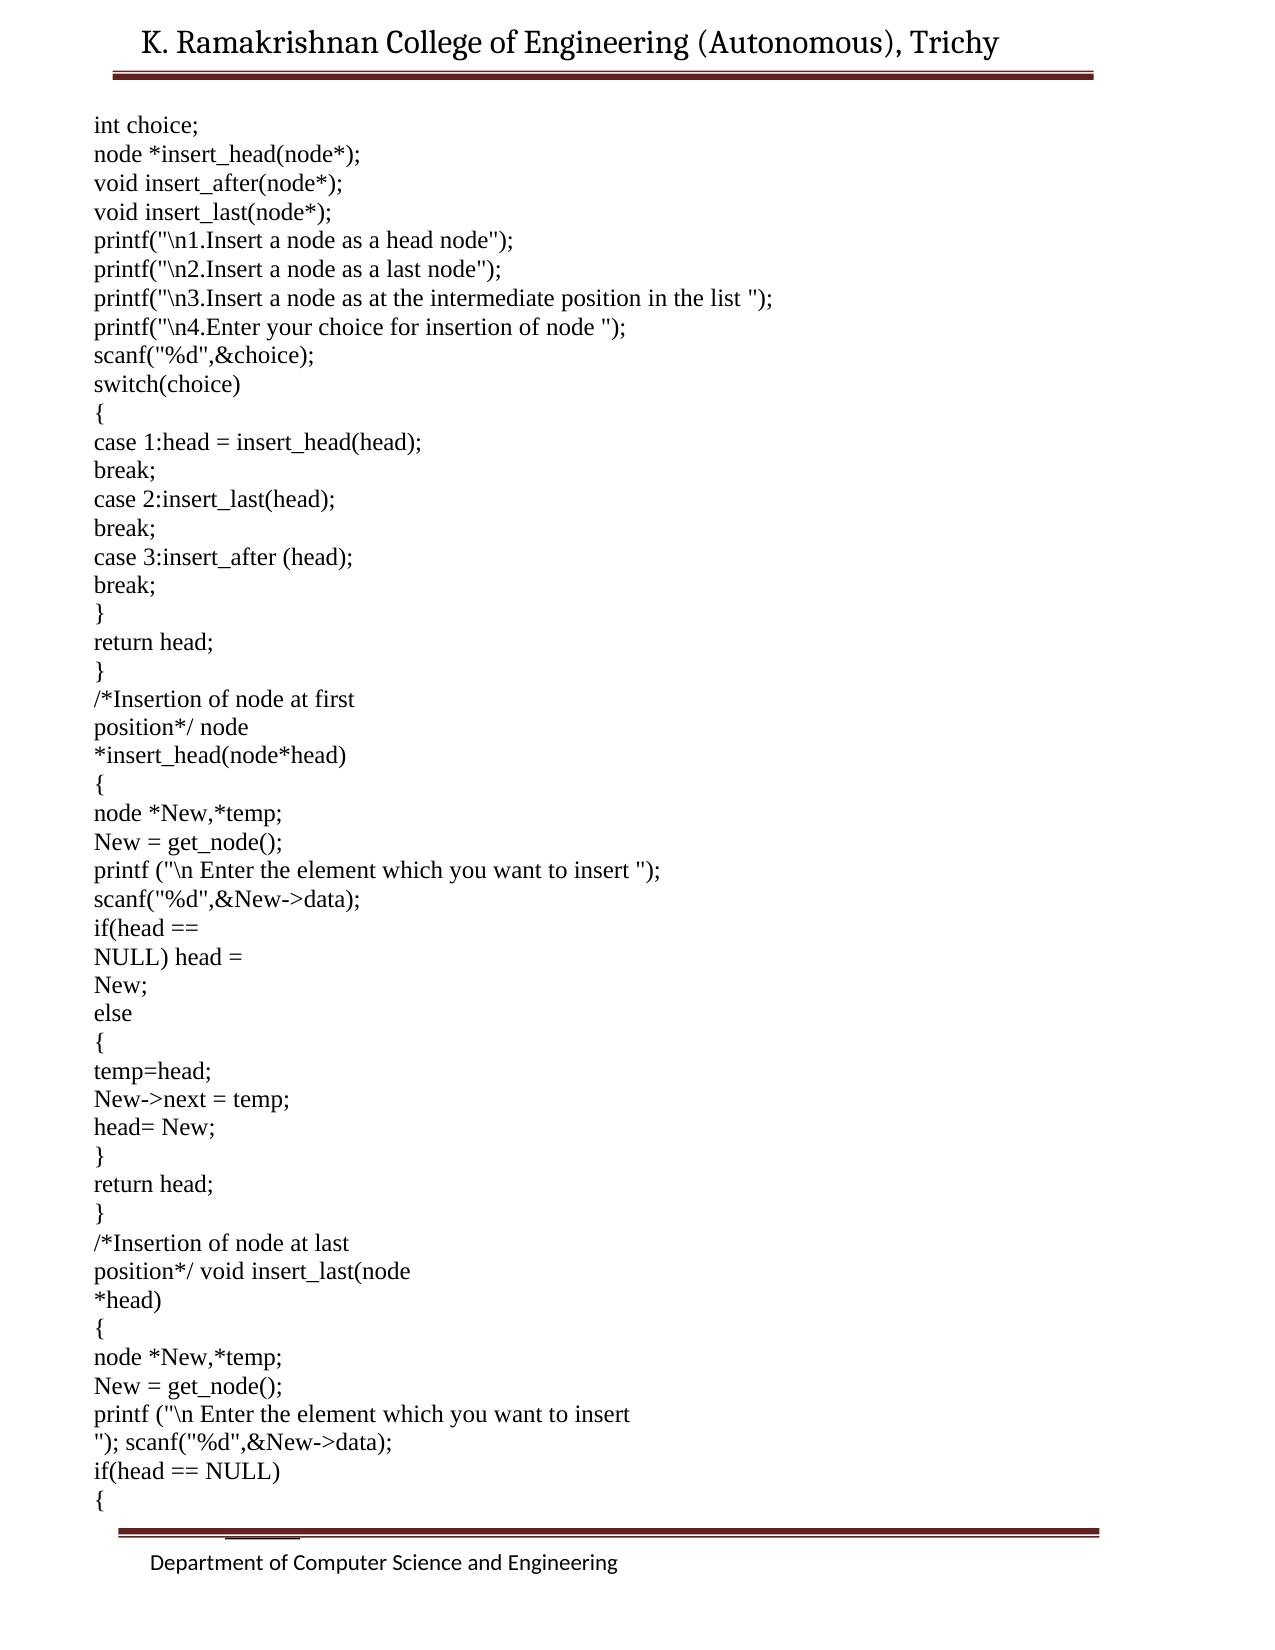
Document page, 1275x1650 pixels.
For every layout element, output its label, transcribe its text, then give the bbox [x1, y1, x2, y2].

text New->next = temp; head= New; [93, 1085, 290, 1141]
text node *New,*temp; [93, 1342, 284, 1371]
text { [93, 398, 1235, 427]
text } [93, 656, 1235, 685]
text node *insert_head(node*); void insert_after(node*); void insert_last(node*); [93, 139, 363, 225]
text case 2:insert_last(head); break; [93, 484, 337, 542]
text New = get_node(); [93, 827, 284, 856]
text switch(choice) [93, 369, 1235, 398]
text } [93, 599, 1235, 627]
text /*Insertion of node at last position*/ void insert_last(node *head) [93, 1228, 455, 1314]
text printf ("\n Enter the element which you want to insert "); scanf("%d",&New->data); [93, 856, 662, 913]
text New = get_node(); [93, 1371, 284, 1400]
text if(head == NULL) head = New; [93, 913, 280, 999]
text return head; [93, 1170, 1235, 1199]
text printf("\n1.Insert a node as a head node"); printf("\n2.Insert a node as a last node"); [93, 226, 514, 283]
text { [93, 1027, 1235, 1056]
text printf ("\n Enter the element which you want to insert "); scanf("%d",&New->data); [93, 1400, 661, 1456]
text node *New,*temp; [93, 798, 284, 827]
text int choice; [93, 110, 1235, 139]
text printf("\n3.Insert a node as at the intermediate position in the list "); printf("\n4.Enter your choice for insertion of node "); scanf("%d",&choice); [93, 283, 811, 369]
text case 3:insert_after (head); break; [93, 542, 353, 599]
text } [93, 1199, 1235, 1228]
text else [93, 999, 1235, 1027]
text case 1:head = insert_head(head); break; [93, 427, 422, 484]
text { [93, 769, 1235, 798]
text temp=head; [93, 1056, 1235, 1085]
text /*Insertion of node at first position*/ node *insert_head(node*head) [93, 685, 461, 769]
text return head; [93, 627, 1235, 656]
text if(head == NULL) [93, 1457, 1235, 1485]
text { [93, 1314, 1235, 1342]
text { [93, 1485, 1235, 1514]
text } [93, 1141, 1235, 1170]
